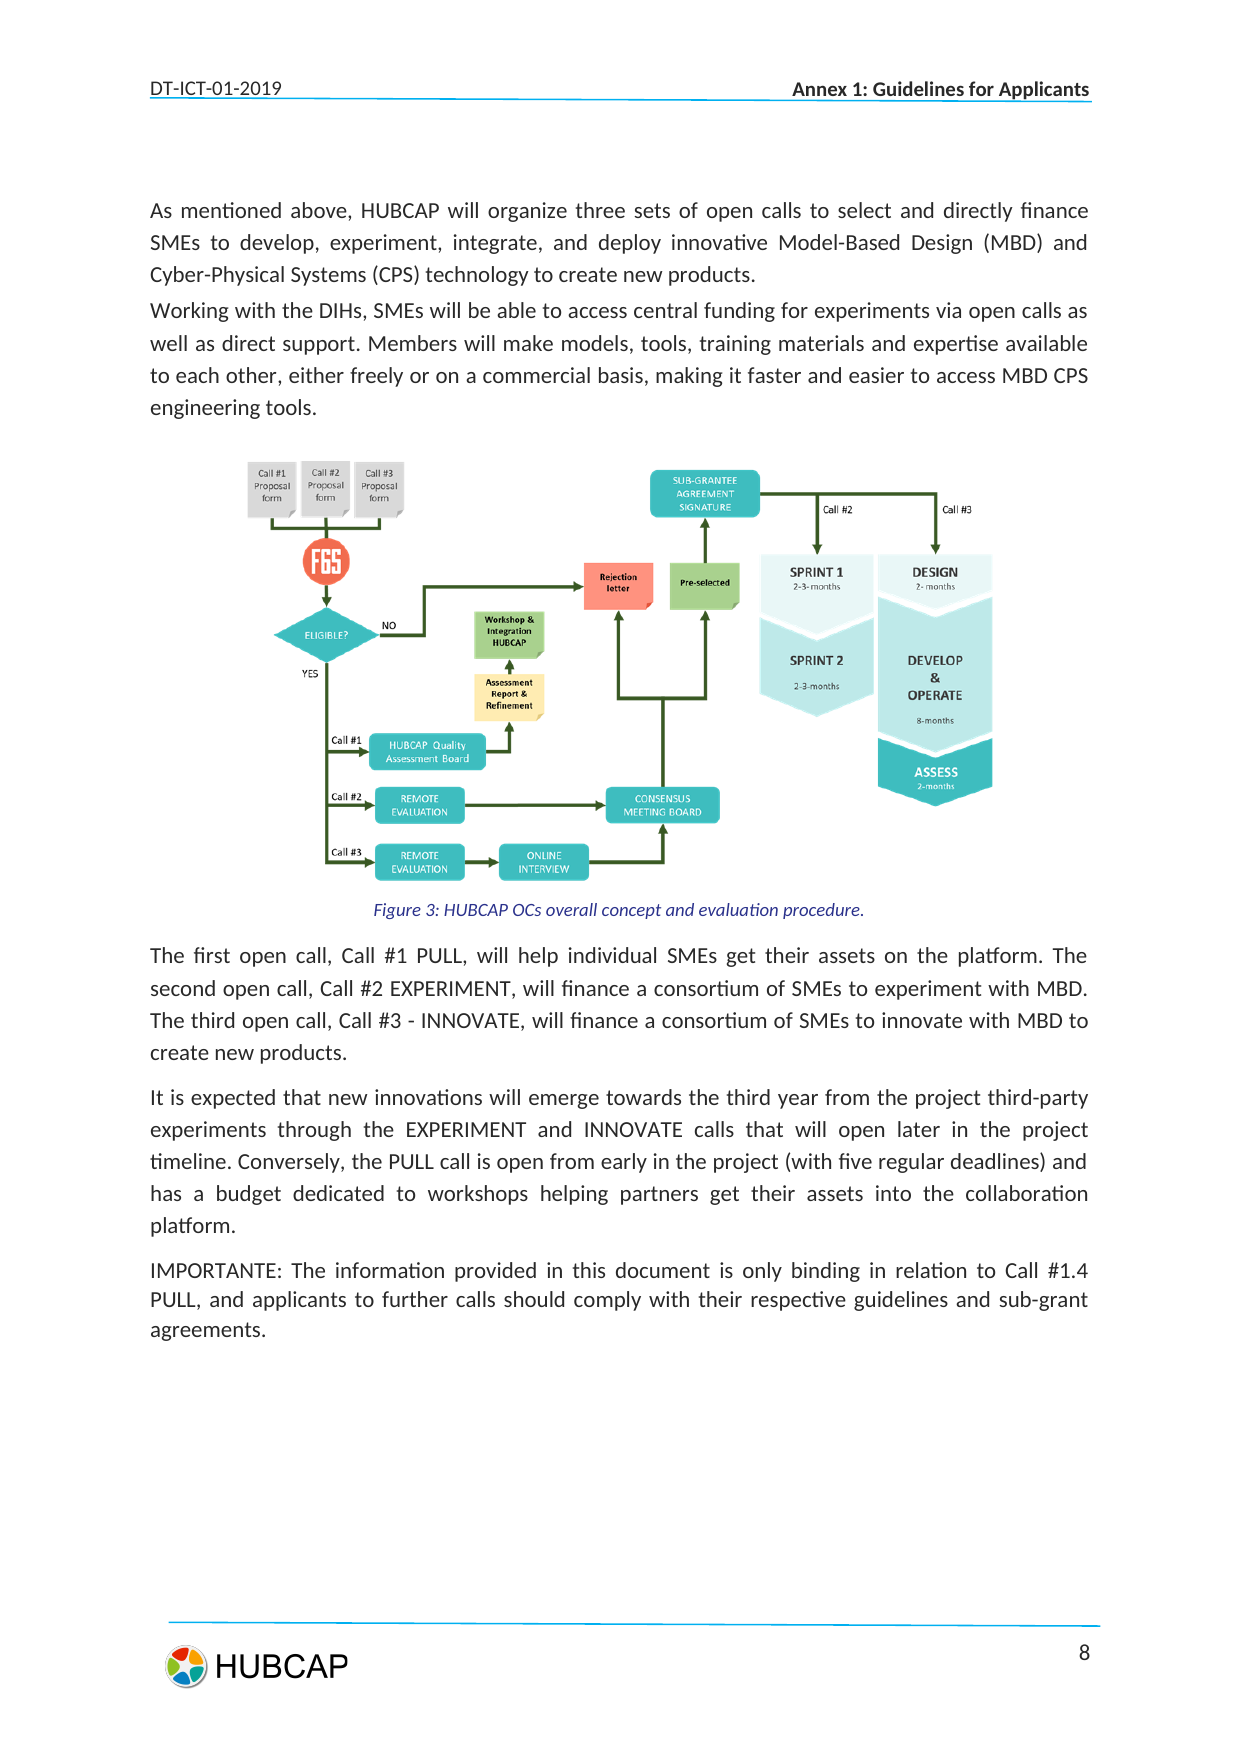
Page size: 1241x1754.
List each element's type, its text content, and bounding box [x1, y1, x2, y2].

picture [161, 1642, 348, 1691]
text As mentioned above, HUBCAP will organize three sets of open calls to select and directly finance SMEs to develop, experiment, integrate, and deploy innovative Model-Based Design (MBD) and Cyber-Physical Systems (CPS) technology to create new products. [150, 196, 1090, 288]
text Figure 3: HUBCAP OCs overall concept and evaluation procedure. [150, 898, 1090, 921]
text The first open call, Call #1 PULL, will help individual SMEs get their assets on the platform. The second open call, Call #2 EXPERIMENT, will finance a consortium of SMEs to experiment with MBD. The third open call, Call #3 - INNOVATE, will finance a consortium of SMEs to innovate with MBD to create new products. [150, 942, 1090, 1066]
text It is expected that new innovations will emerge towards the third year from the project third-party experiments through the EXPERIMENT and INNOVATE calls that will open later in the project timeline. Conversely, the PULL call is open from early in the project (with five regular deadlines) and has a budget dedicated to workshops helping partners get their assets into the collaboration platform. [150, 1083, 1090, 1239]
picture [247, 461, 993, 882]
text Working with the DIHs, SMEs will be able to access central funding for experiments via open calls as well as direct support. Members will make models, tools, training materials and expertise available to each other, either freely or on a commercial basis, making it faster and easier to access MBD CPS engineering tools. [150, 296, 1090, 421]
text IMPORTANTE: The information provided in this document is only binding in relation to Call #1.4 PULL, and applicants to further calls should comply with their respective guidelines and sub-grant agreements. [150, 1256, 1090, 1343]
